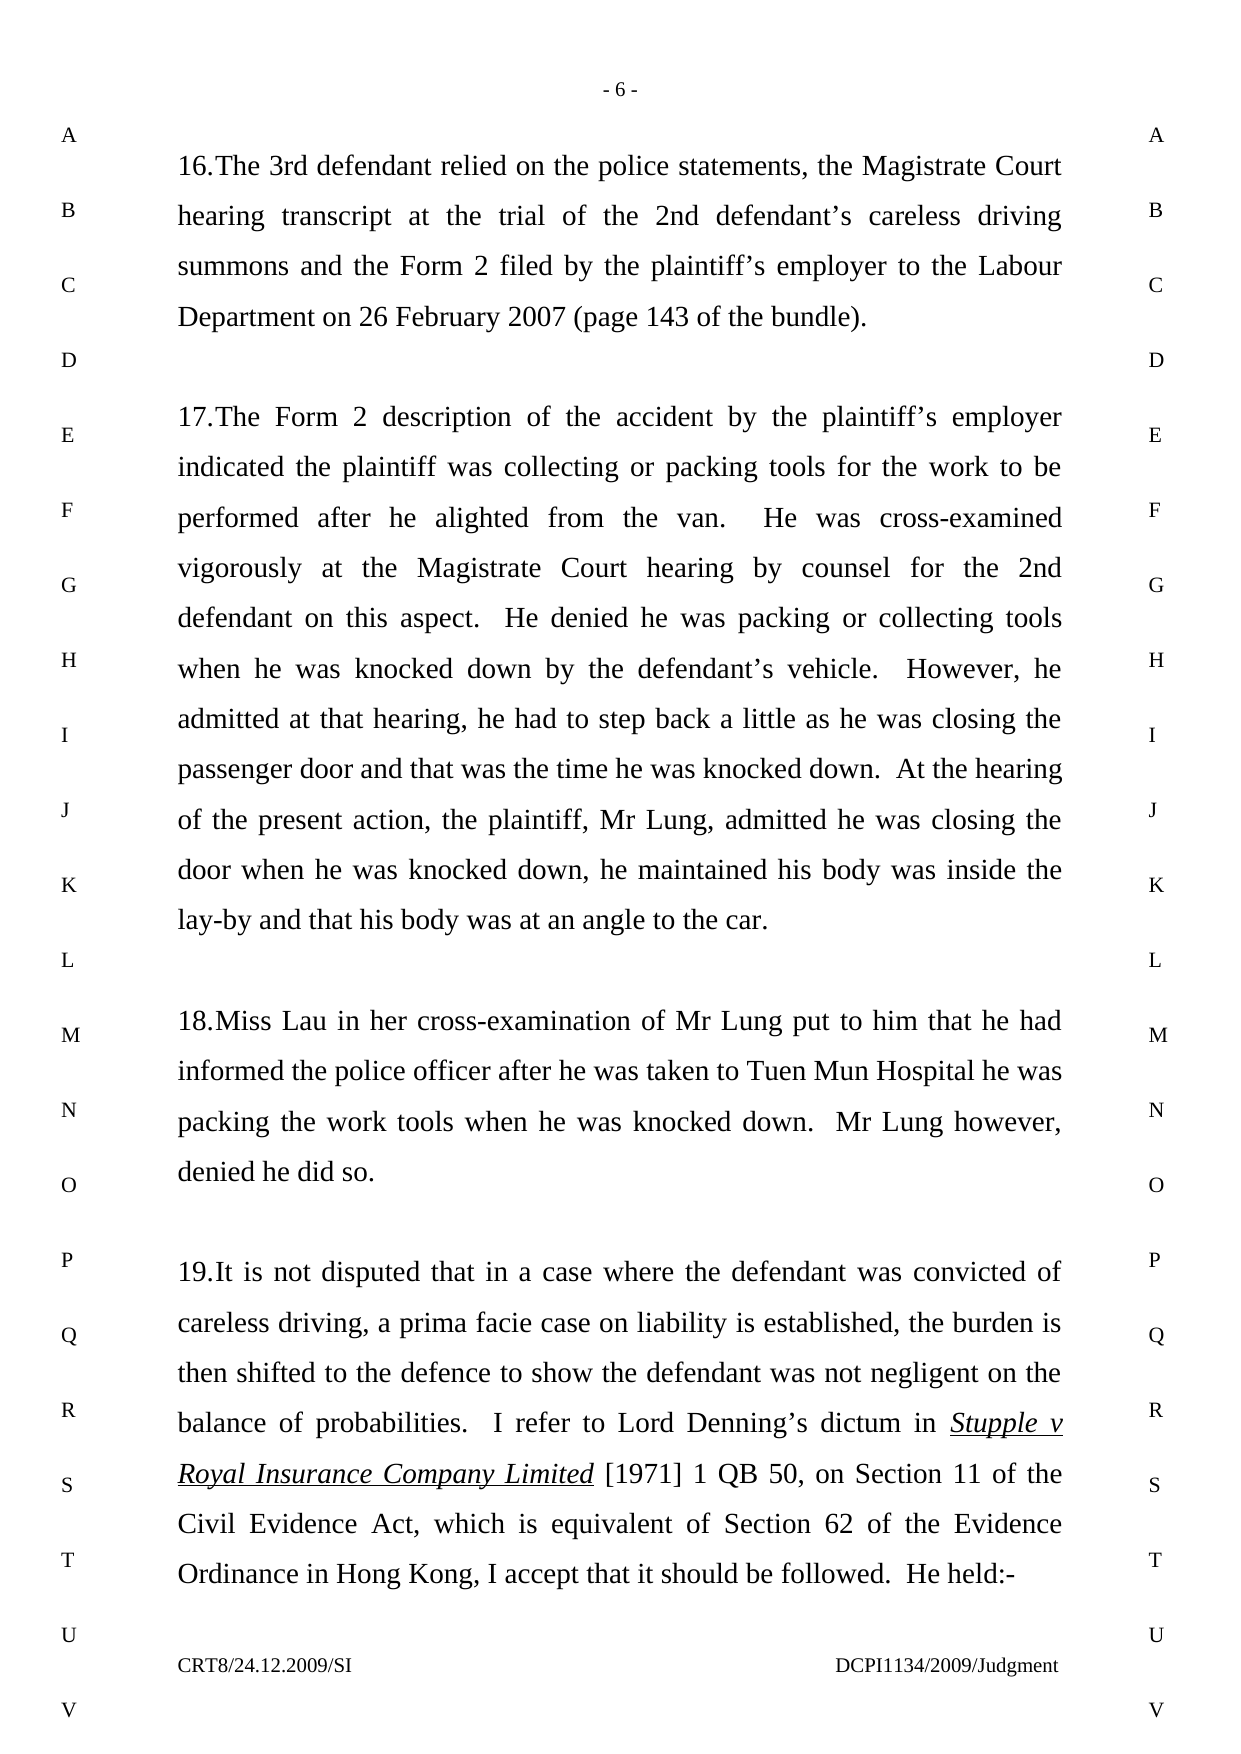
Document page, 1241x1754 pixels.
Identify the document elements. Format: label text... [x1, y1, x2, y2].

list The Form 2 description of the accident by the plaintiff’s employer indicated the plaintiff was collecting or packing tools for the work to be performed after he alighted from the van. He was cross-examined vigorously at the Magistrate Court hearing by counsel for the 2nd defendant on this aspect. He denied he was packing or collecting tools when he was knocked down by the defendant’s vehicle. However, he admitted at that hearing, he had to step back a little as he was closing the passenger door and that was the time he was knocked down. At the hearing of the present action, the plaintiff, Mr Lung, admitted he was closing the door when he was knocked down, he maintained his body was inside the lay-by and that his body was at an angle to the car. [177, 399, 1063, 936]
list The 3rd defendant relied on the police statements, the Magistrate Court hearing transcript at the trial of the 2nd defendant’s careless driving summons and the Form 2 filed by the plaintiff’s employer to the Labour Department on 26 February 2007 (page 143 of the bundle). [177, 148, 1063, 332]
list Miss Lau in her cross-examination of Mr Lung put to him that he had informed the police officer after he was taken to Tuen Mun Hospital he was packing the work tools when he was knocked down. Mr Lung however, denied he did so. [177, 1003, 1063, 1187]
list It is not disputed that in a case where the defendant was convicted of careless driving, a prima facie case on liability is established, the burden is then shifted to the defence to show the defendant was not negligent on the balance of probabilities. I refer to Lord Denning’s dictum in Stupple v Royal Insurance Company Limited [1971] 1 QB 50, on Section 11 of the Civil Evidence Act, which is equivalent of Section 62 of the Evidence Ordinance in Hong Kong, I accept that it should be followed. He held:- [177, 1254, 1063, 1590]
